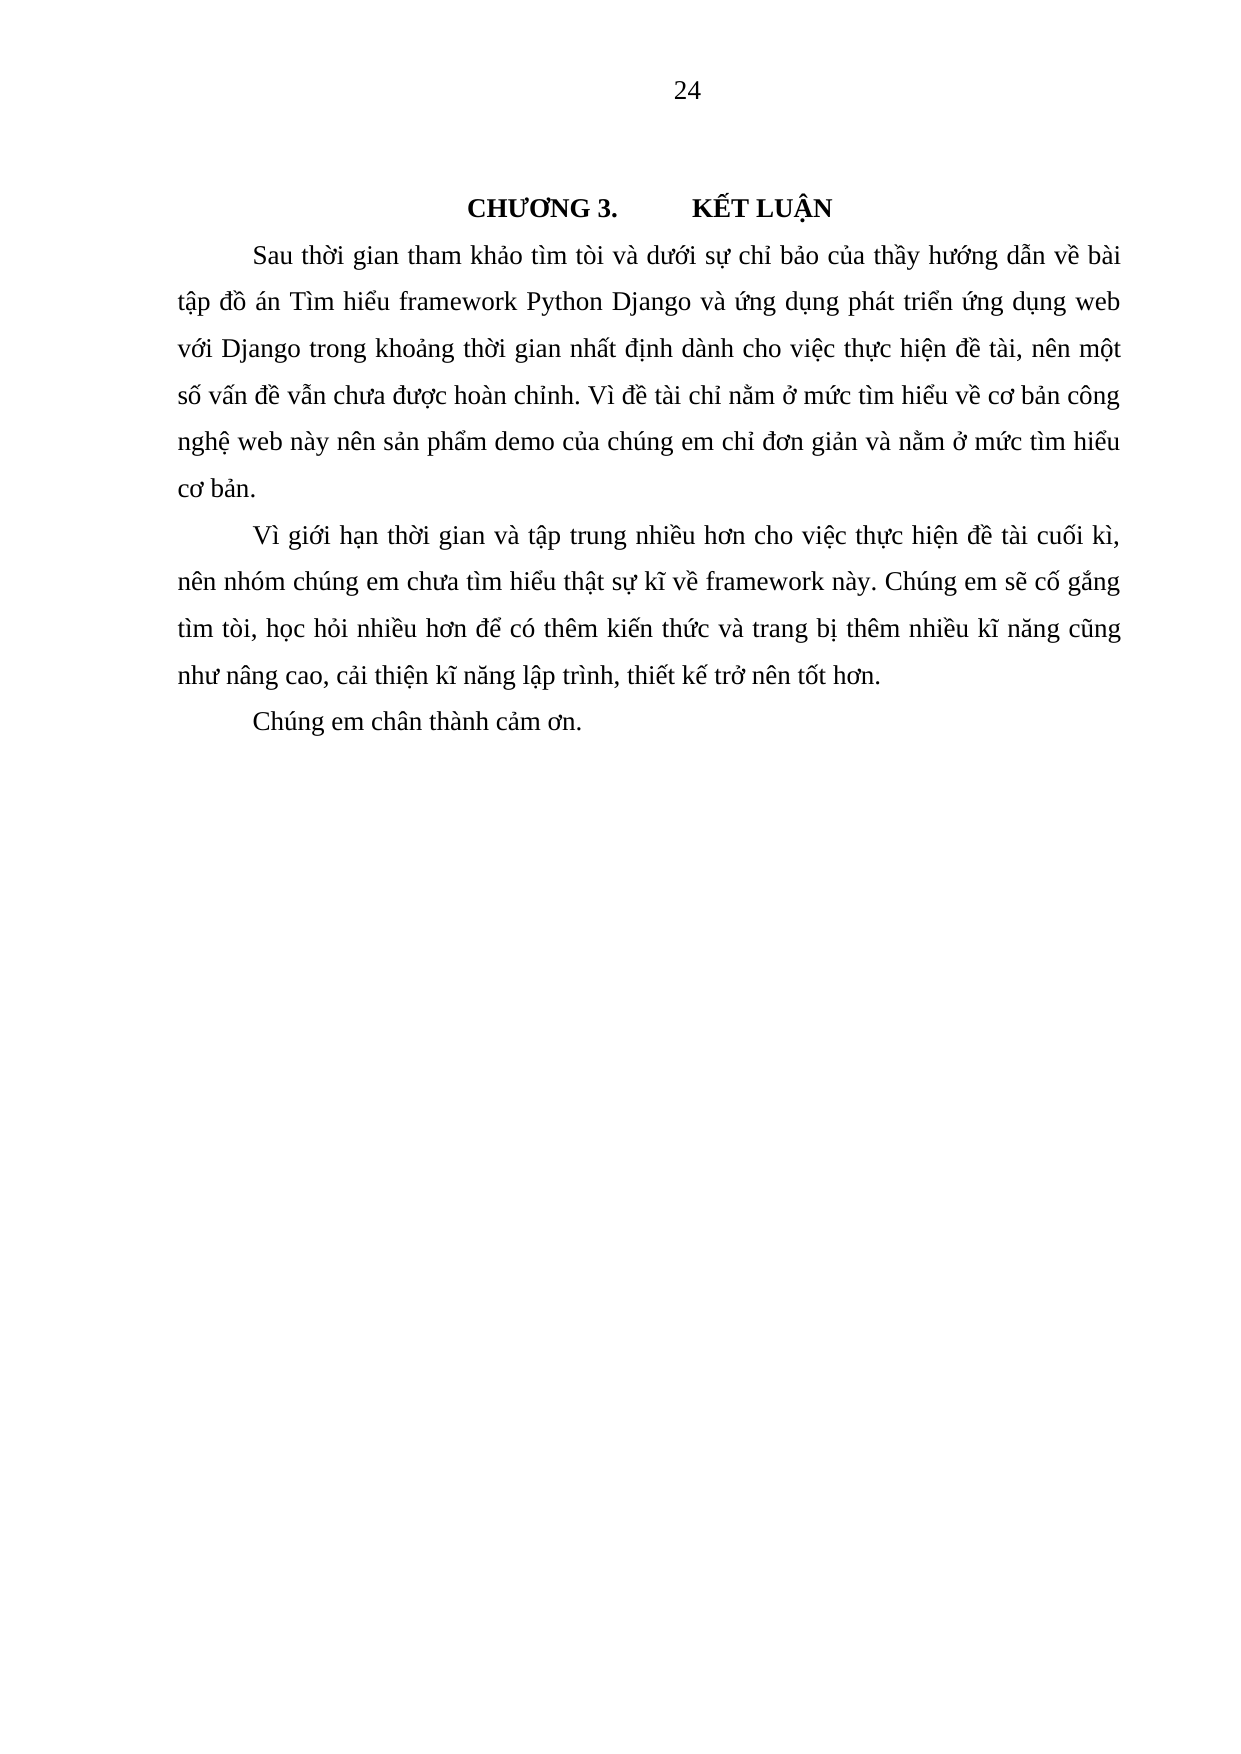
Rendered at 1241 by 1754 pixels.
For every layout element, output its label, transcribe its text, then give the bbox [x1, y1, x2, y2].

subtitle KẾT LUẬN [177, 192, 1122, 223]
text Vì giới hạn thời gian và tập trung nhiều hơn cho việc thực hiện đề tài cuối kì, nên nhóm chúng em chưa tìm hiểu thật sự kĩ về framework này. Chúng em sẽ cố gắng tìm tòi, học hỏi nhiều hơn để có thêm kiến thức và trang bị thêm nhiều kĩ năng cũng như nâng cao, cải thiện kĩ năng lập trình, thiết kế trở nên tốt hơn. [177, 519, 1122, 690]
text Sau thời gian tham khảo tìm tòi và dưới sự chỉ bảo của thầy hướng dẫn về bài tập đồ án Tìm hiểu framework Python Django và ứng dụng phát triển ứng dụng web với Django trong khoảng thời gian nhất định dành cho việc thực hiện đề tài, nên một số vấn đề vẫn chưa được hoàn chỉnh. Vì đề tài chỉ nằm ở mức tìm hiểu về cơ bản công nghệ web này nên sản phẩm demo của chúng em chỉ đơn giản và nằm ở mức tìm hiểu cơ bản. [177, 239, 1122, 503]
text Chúng em chân thành cảm ơn. [177, 706, 1122, 737]
